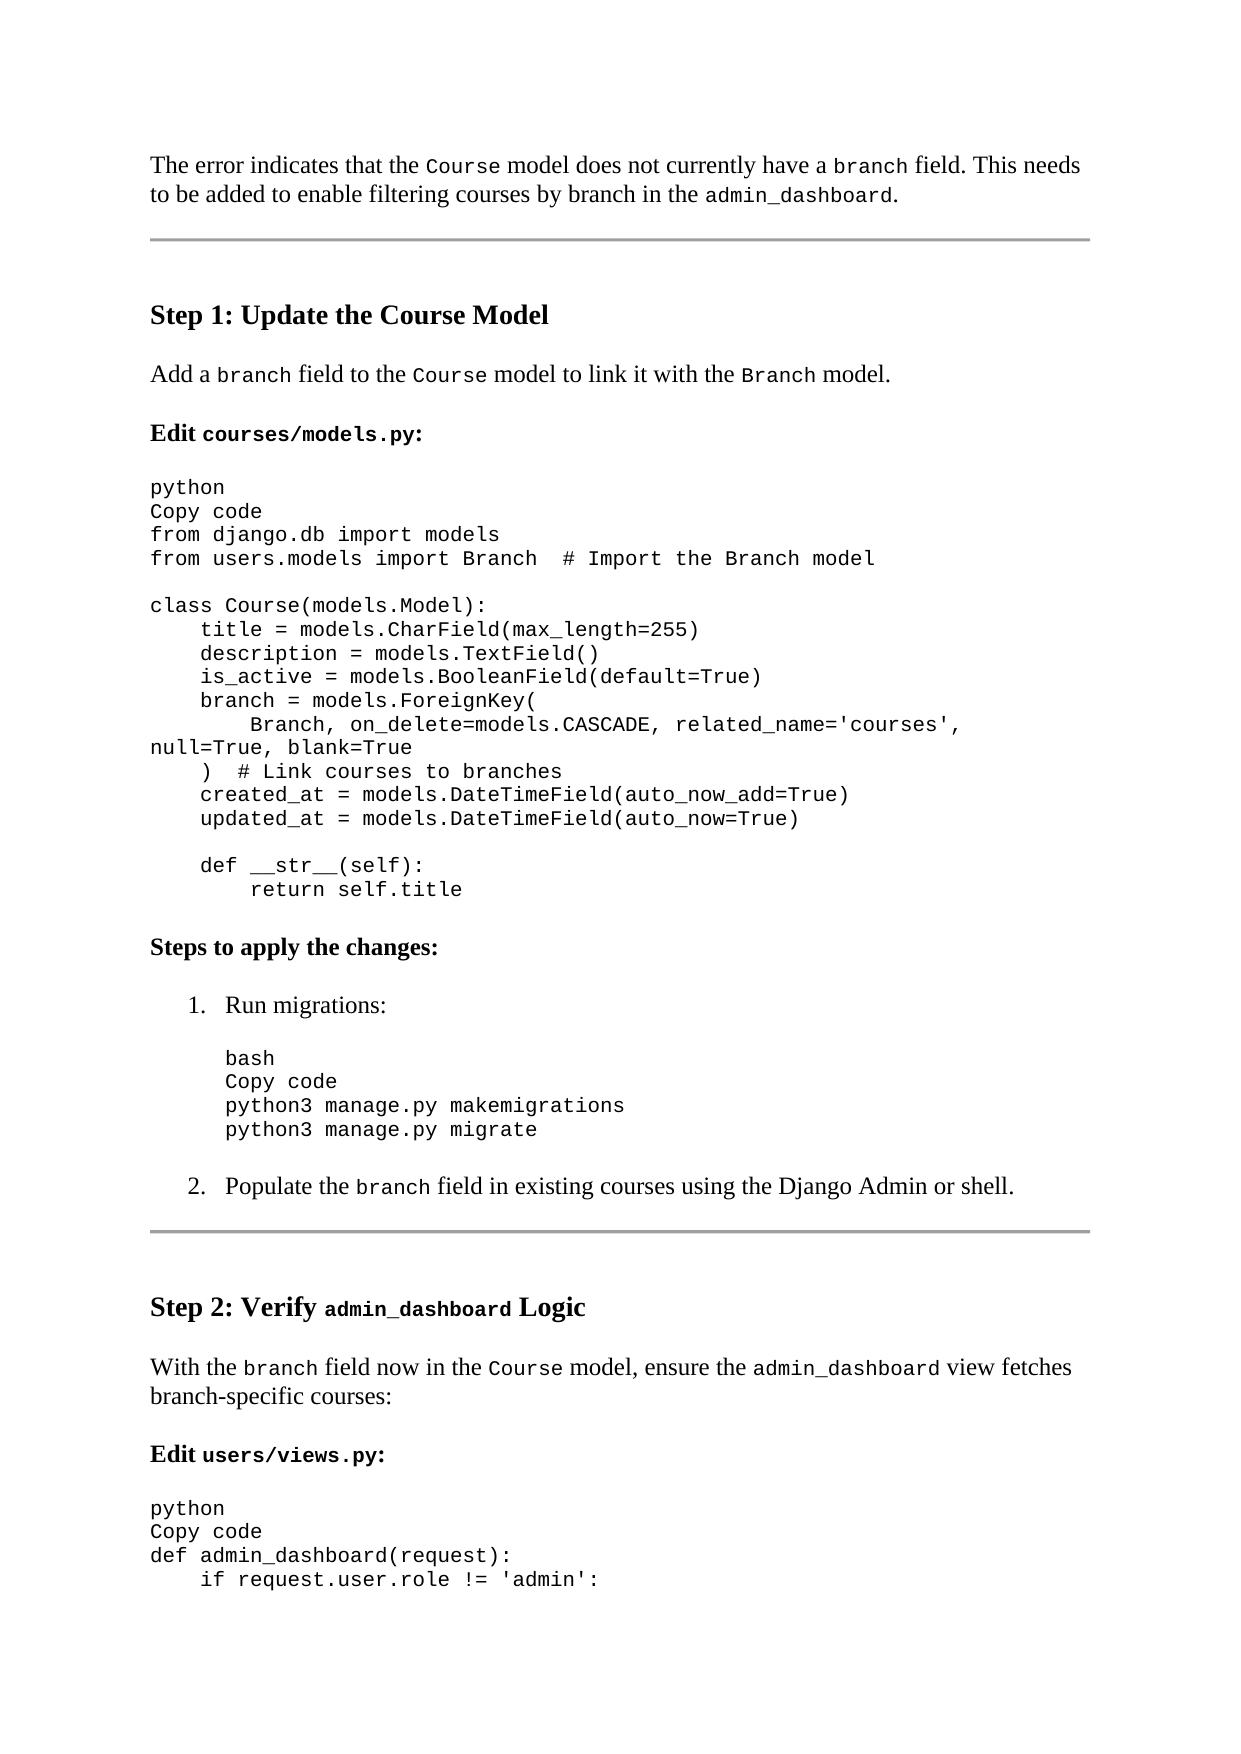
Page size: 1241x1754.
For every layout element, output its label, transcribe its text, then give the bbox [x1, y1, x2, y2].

text Step 1: Update the Course Model [150, 298, 1090, 330]
text def __str__(self): [150, 855, 1090, 879]
text Step 2: Verify admin_dashboard Logic [150, 1290, 1090, 1322]
text updated_at = models.DateTimeField(auto_now=True) [150, 808, 1090, 832]
text if request.user.role != 'admin': [150, 1569, 1090, 1592]
text Branch, on_delete=models.CASCADE, related_name='courses', null=True, blank=True [150, 713, 1090, 761]
text With the branch field now in the Course model, ensure the admin_dashboard view fetches branch-specific courses: [150, 1352, 1090, 1410]
text branch = models.ForeignKey( [150, 690, 1090, 713]
text created_at = models.DateTimeField(auto_now_add=True) [150, 784, 1090, 808]
text description = models.TextField() [150, 643, 1090, 666]
text Add a branch field to the Course model to link it with the Branch model. [150, 359, 1090, 389]
text Copy code [150, 501, 1090, 524]
text return self.title [150, 879, 1090, 903]
text is_active = models.BooleanField(default=True) [150, 666, 1090, 690]
text Edit courses/models.py: [150, 418, 1090, 448]
text ) # Link courses to branches [150, 761, 1090, 784]
text Copy code [225, 1071, 1090, 1095]
list Populate the branch field in existing courses using the Django Admin or shell. [187, 1171, 1090, 1201]
text python3 manage.py makemigrations [225, 1095, 1090, 1119]
text from django.db import models [150, 524, 1090, 548]
text The error indicates that the Course model does not currently have a branch field. This needs to be added to enable filtering courses by branch in the admin_dashboard. [150, 150, 1090, 209]
text bash [225, 1048, 1090, 1071]
text python [150, 477, 1090, 501]
text title = models.CharField(max_length=255) [150, 619, 1090, 643]
text from users.models import Branch # Import the Branch model [150, 548, 1090, 572]
text Steps to apply the changes: [150, 932, 1090, 961]
list Run migrations: [187, 990, 1090, 1018]
text Edit users/views.py: [150, 1439, 1090, 1469]
text python3 manage.py migrate [225, 1119, 1090, 1142]
text python [150, 1498, 1090, 1522]
text class Course(models.Model): [150, 595, 1090, 619]
text def admin_dashboard(request): [150, 1545, 1090, 1569]
text Copy code [150, 1522, 1090, 1545]
